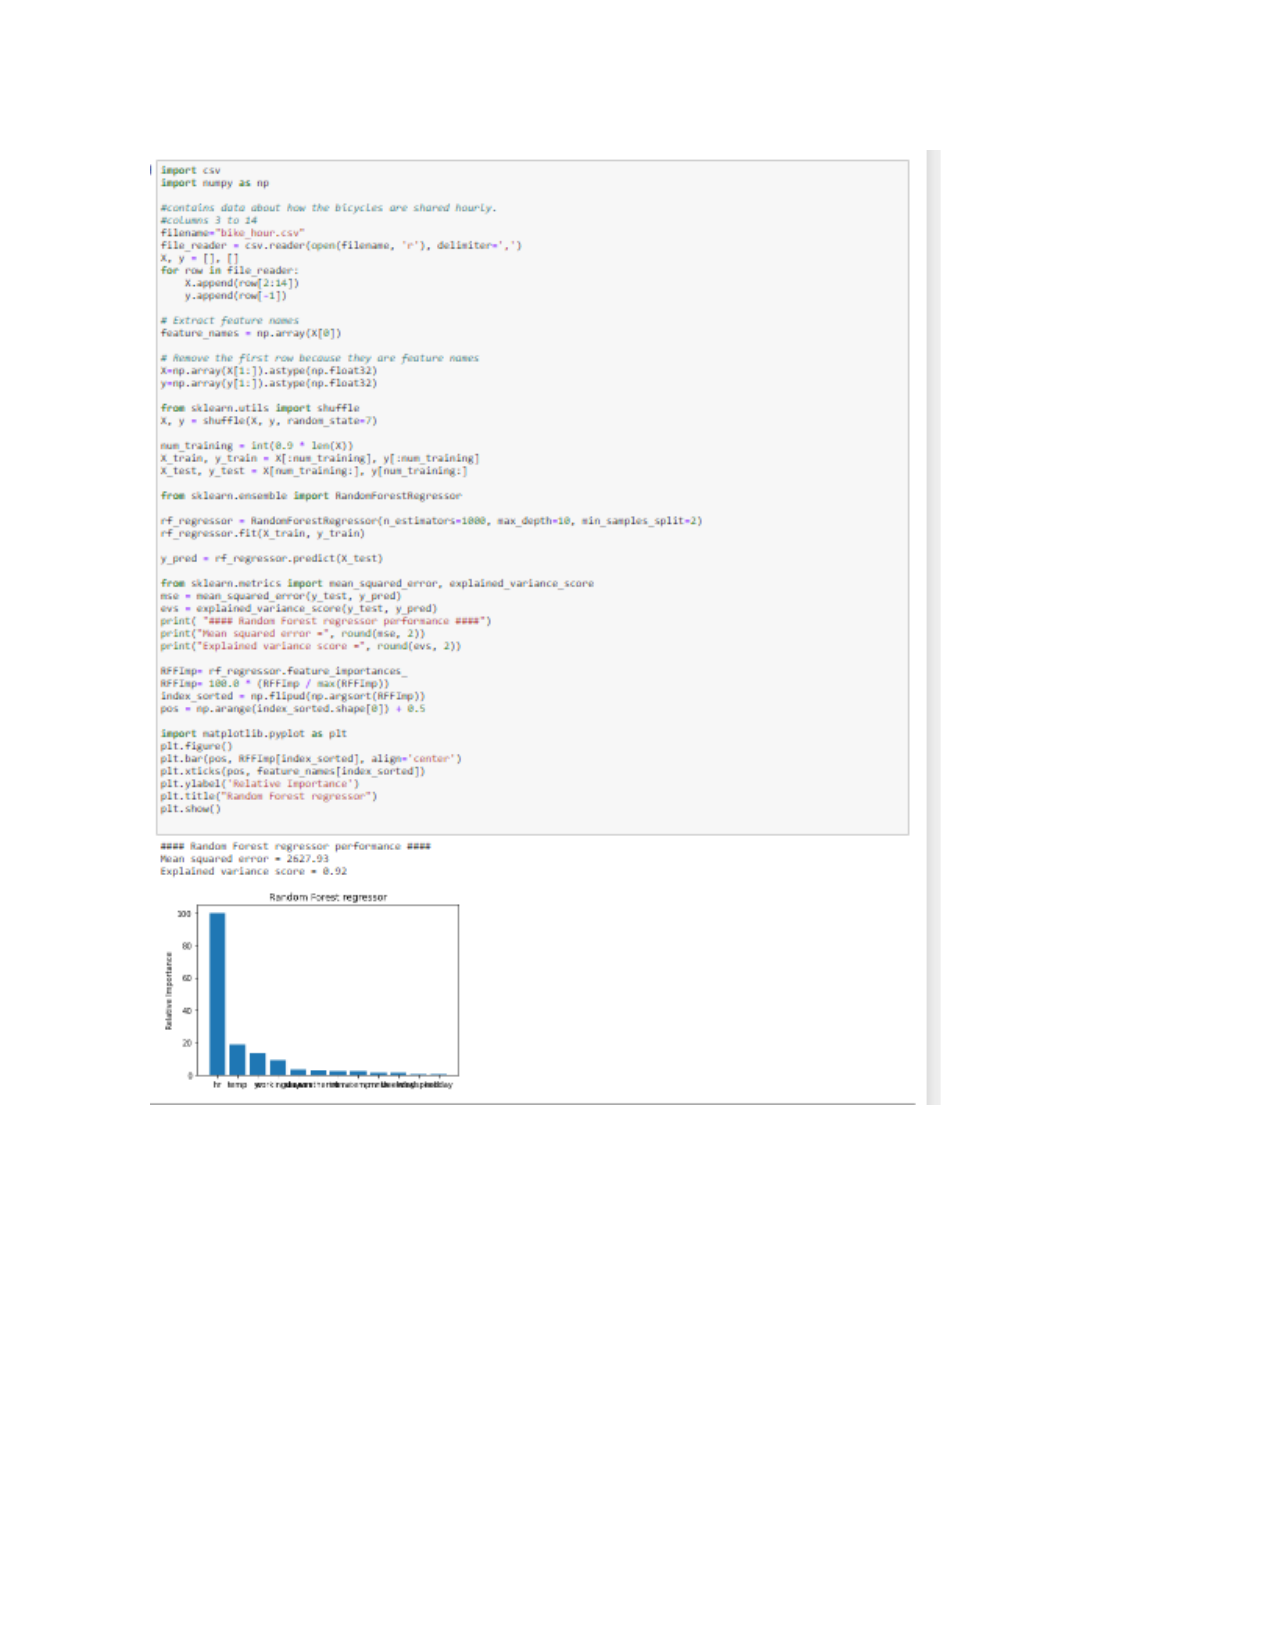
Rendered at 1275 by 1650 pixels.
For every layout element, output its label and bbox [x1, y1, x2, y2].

picture [150, 150, 941, 1105]
